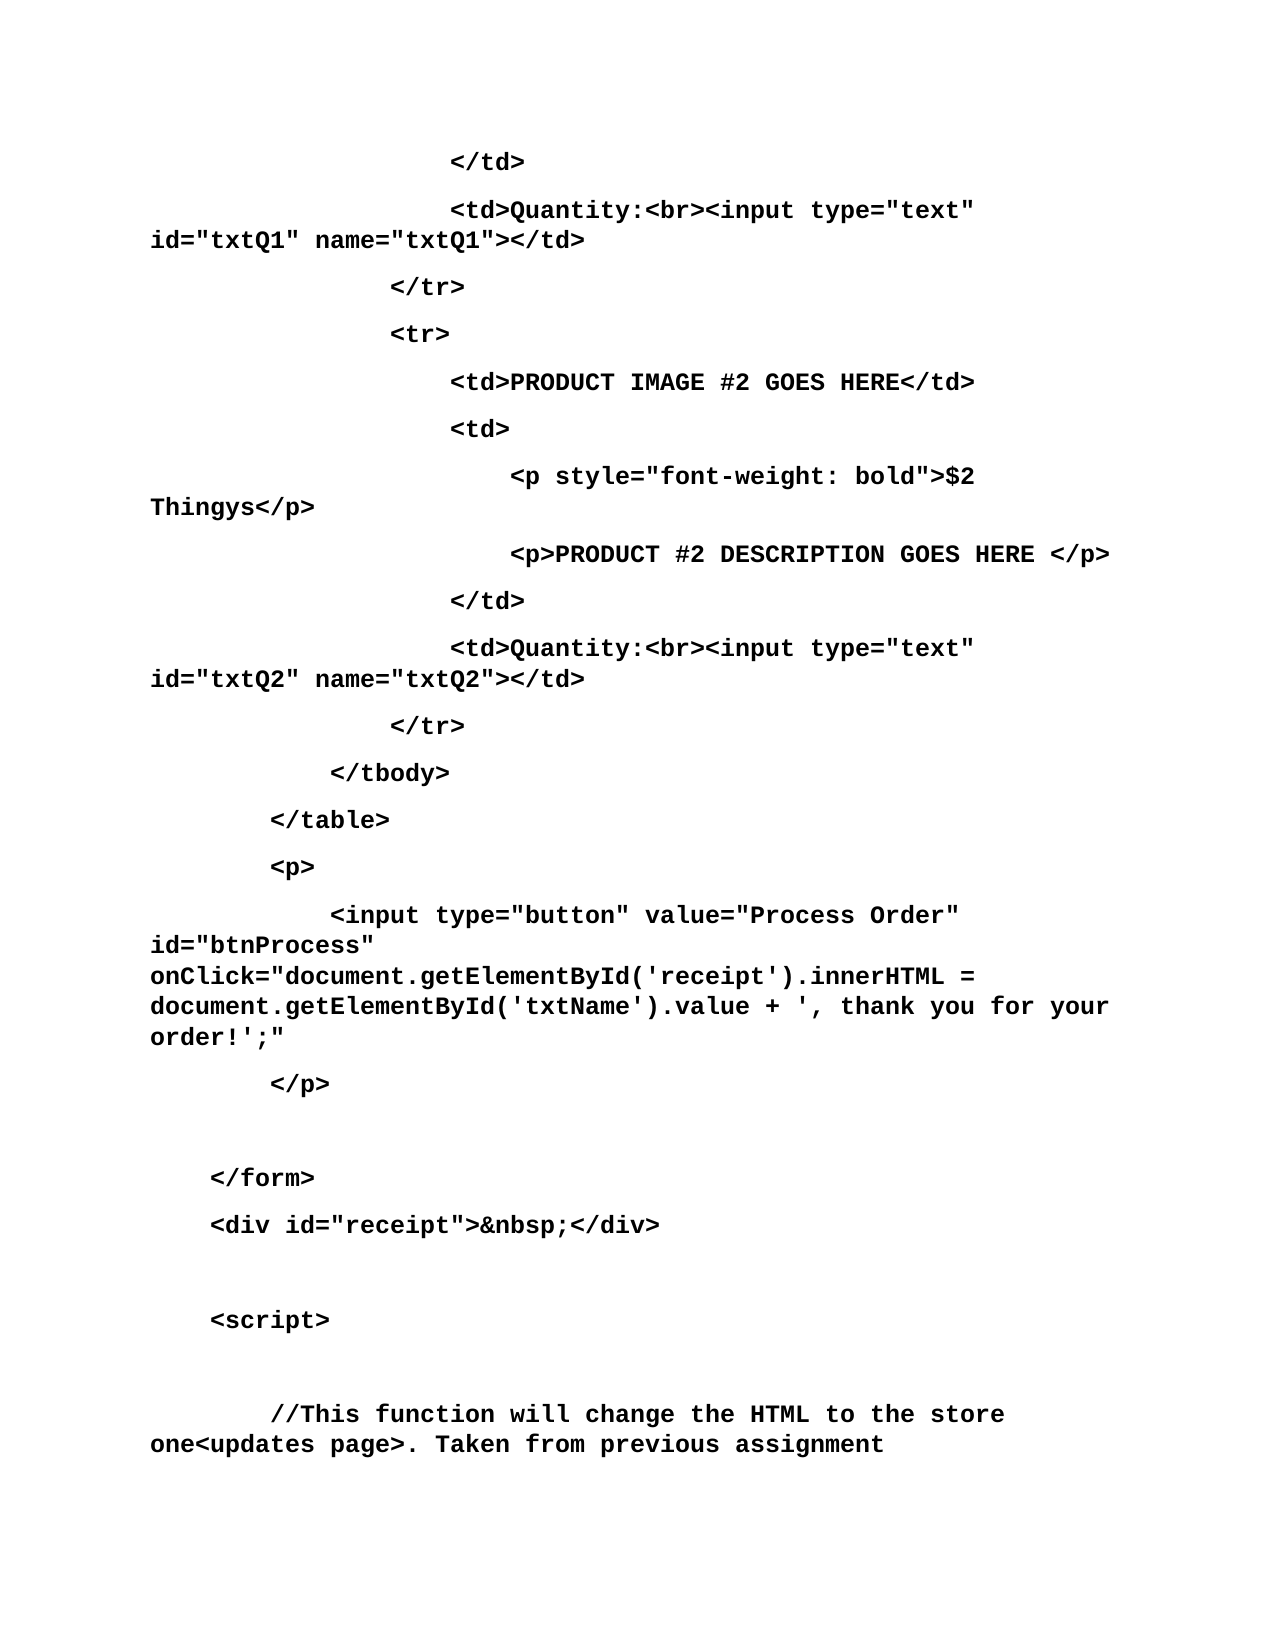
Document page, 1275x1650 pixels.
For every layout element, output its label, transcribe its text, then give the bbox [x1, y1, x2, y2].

text </td> [150, 150, 1125, 178]
text </p> [150, 1071, 1125, 1100]
text <td>Quantity:<br><input type="text" id="txtQ2" name="txtQ2"></td> [150, 636, 1125, 694]
text <div id="receipt">&nbsp;</div> [150, 1213, 1125, 1241]
text </form> [150, 1166, 1125, 1194]
text </tr> [150, 275, 1125, 303]
text <tr> [150, 322, 1125, 350]
text </table> [150, 808, 1125, 836]
text <input type="button" value="Process Order" id="btnProcess" onClick="document.getElementById('receipt').innerHTML = document.getElementById('txtName').value + ', thank you for your order!';" [150, 902, 1125, 1053]
text <p>PRODUCT #2 DESCRIPTION GOES HERE </p> [150, 541, 1125, 570]
text //This function will change the HTML to the store one<updates page>. Taken from previous assignment [150, 1401, 1125, 1460]
text <td> [150, 416, 1125, 445]
text </td> [150, 588, 1125, 617]
text <p> [150, 855, 1125, 883]
text <script> [150, 1307, 1125, 1336]
text <td>Quantity:<br><input type="text" id="txtQ1" name="txtQ1"></td> [150, 197, 1125, 256]
text <td>PRODUCT IMAGE #2 GOES HERE</td> [150, 369, 1125, 398]
text </tbody> [150, 761, 1125, 789]
text <p style="font-weight: bold">$2 Thingys</p> [150, 464, 1125, 522]
text </tr> [150, 713, 1125, 742]
